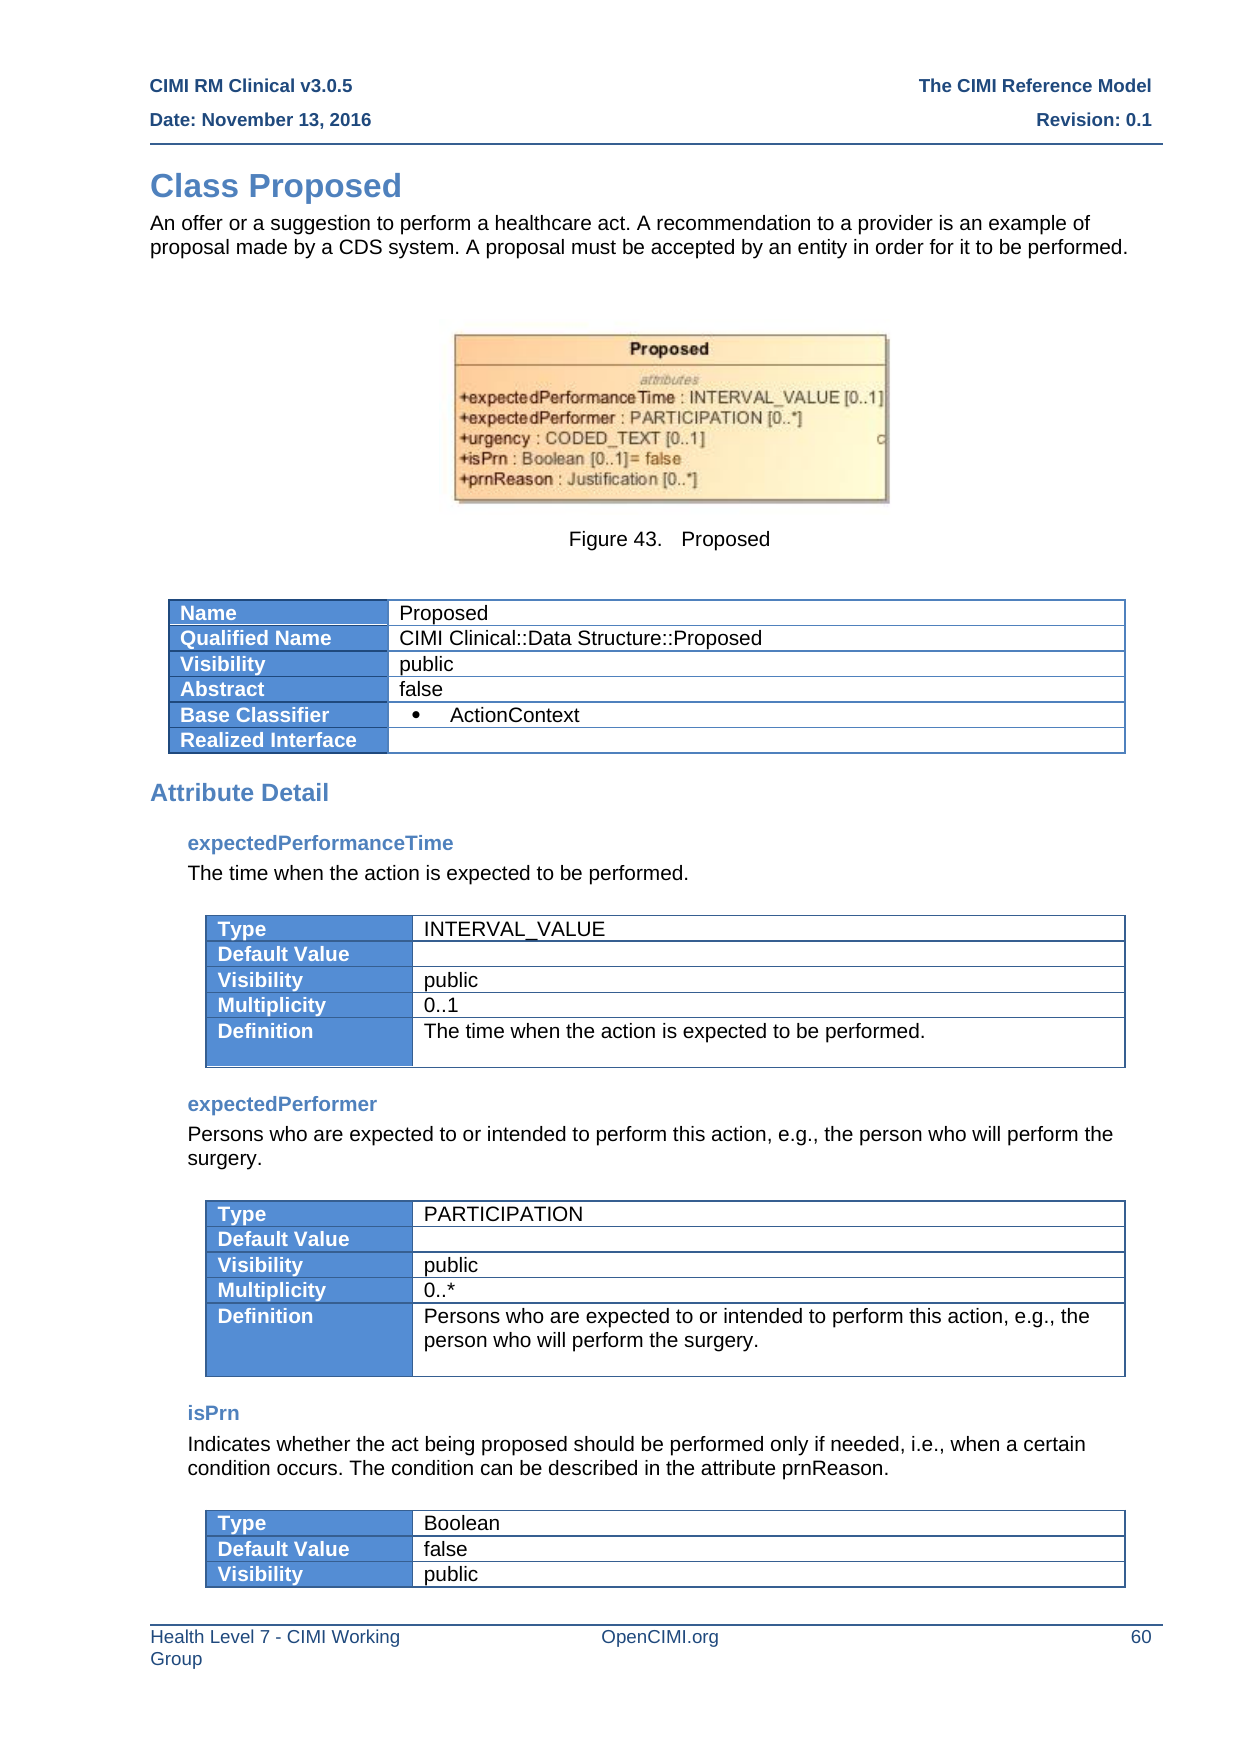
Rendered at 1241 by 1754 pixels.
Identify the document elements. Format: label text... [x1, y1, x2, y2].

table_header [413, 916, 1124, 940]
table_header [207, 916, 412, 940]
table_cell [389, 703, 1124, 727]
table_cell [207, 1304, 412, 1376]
subtitle expectedPerformer [150, 1092, 1152, 1116]
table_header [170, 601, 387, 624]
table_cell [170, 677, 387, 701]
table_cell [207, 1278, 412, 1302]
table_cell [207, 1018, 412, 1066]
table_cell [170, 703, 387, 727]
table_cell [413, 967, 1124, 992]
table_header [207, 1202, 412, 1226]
picture [439, 319, 901, 515]
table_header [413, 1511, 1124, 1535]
text Proposed [187, 527, 1152, 551]
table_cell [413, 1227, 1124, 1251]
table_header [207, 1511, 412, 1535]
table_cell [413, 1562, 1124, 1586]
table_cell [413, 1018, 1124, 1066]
subtitle isPrn [150, 1401, 1152, 1425]
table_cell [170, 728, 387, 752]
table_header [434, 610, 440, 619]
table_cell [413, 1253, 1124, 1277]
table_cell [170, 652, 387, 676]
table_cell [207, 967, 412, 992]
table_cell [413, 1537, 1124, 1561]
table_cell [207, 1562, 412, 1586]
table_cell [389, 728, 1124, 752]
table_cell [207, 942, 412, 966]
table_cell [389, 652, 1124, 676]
subtitle Class Proposed [150, 166, 1152, 205]
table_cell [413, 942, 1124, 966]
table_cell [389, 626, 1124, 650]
subtitle Attribute Detail [150, 778, 1152, 806]
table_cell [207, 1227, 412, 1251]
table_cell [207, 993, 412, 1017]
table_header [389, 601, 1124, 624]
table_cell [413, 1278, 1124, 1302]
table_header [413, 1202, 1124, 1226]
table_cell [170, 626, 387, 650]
text The time when the action is expected to be performed. [187, 861, 1152, 908]
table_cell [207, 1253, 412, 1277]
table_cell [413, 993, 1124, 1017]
subtitle expectedPerformanceTime [150, 830, 1152, 854]
text An offer or a suggestion to perform a healthcare act. A recommendation to a provider is an example of proposal made by a CDS system. A proposal must be accepted by an entity in order for it to be performed. [150, 211, 1152, 283]
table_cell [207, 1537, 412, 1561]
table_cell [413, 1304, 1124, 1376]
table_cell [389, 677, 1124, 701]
text Persons who are expected to or intended to perform this action, e.g., the person who will perform the surgery. [187, 1122, 1152, 1194]
text Indicates whether the act being proposed should be performed only if needed, i.e., when a certain condition occurs. The condition can be described in the attribute prnReason. [187, 1431, 1152, 1503]
